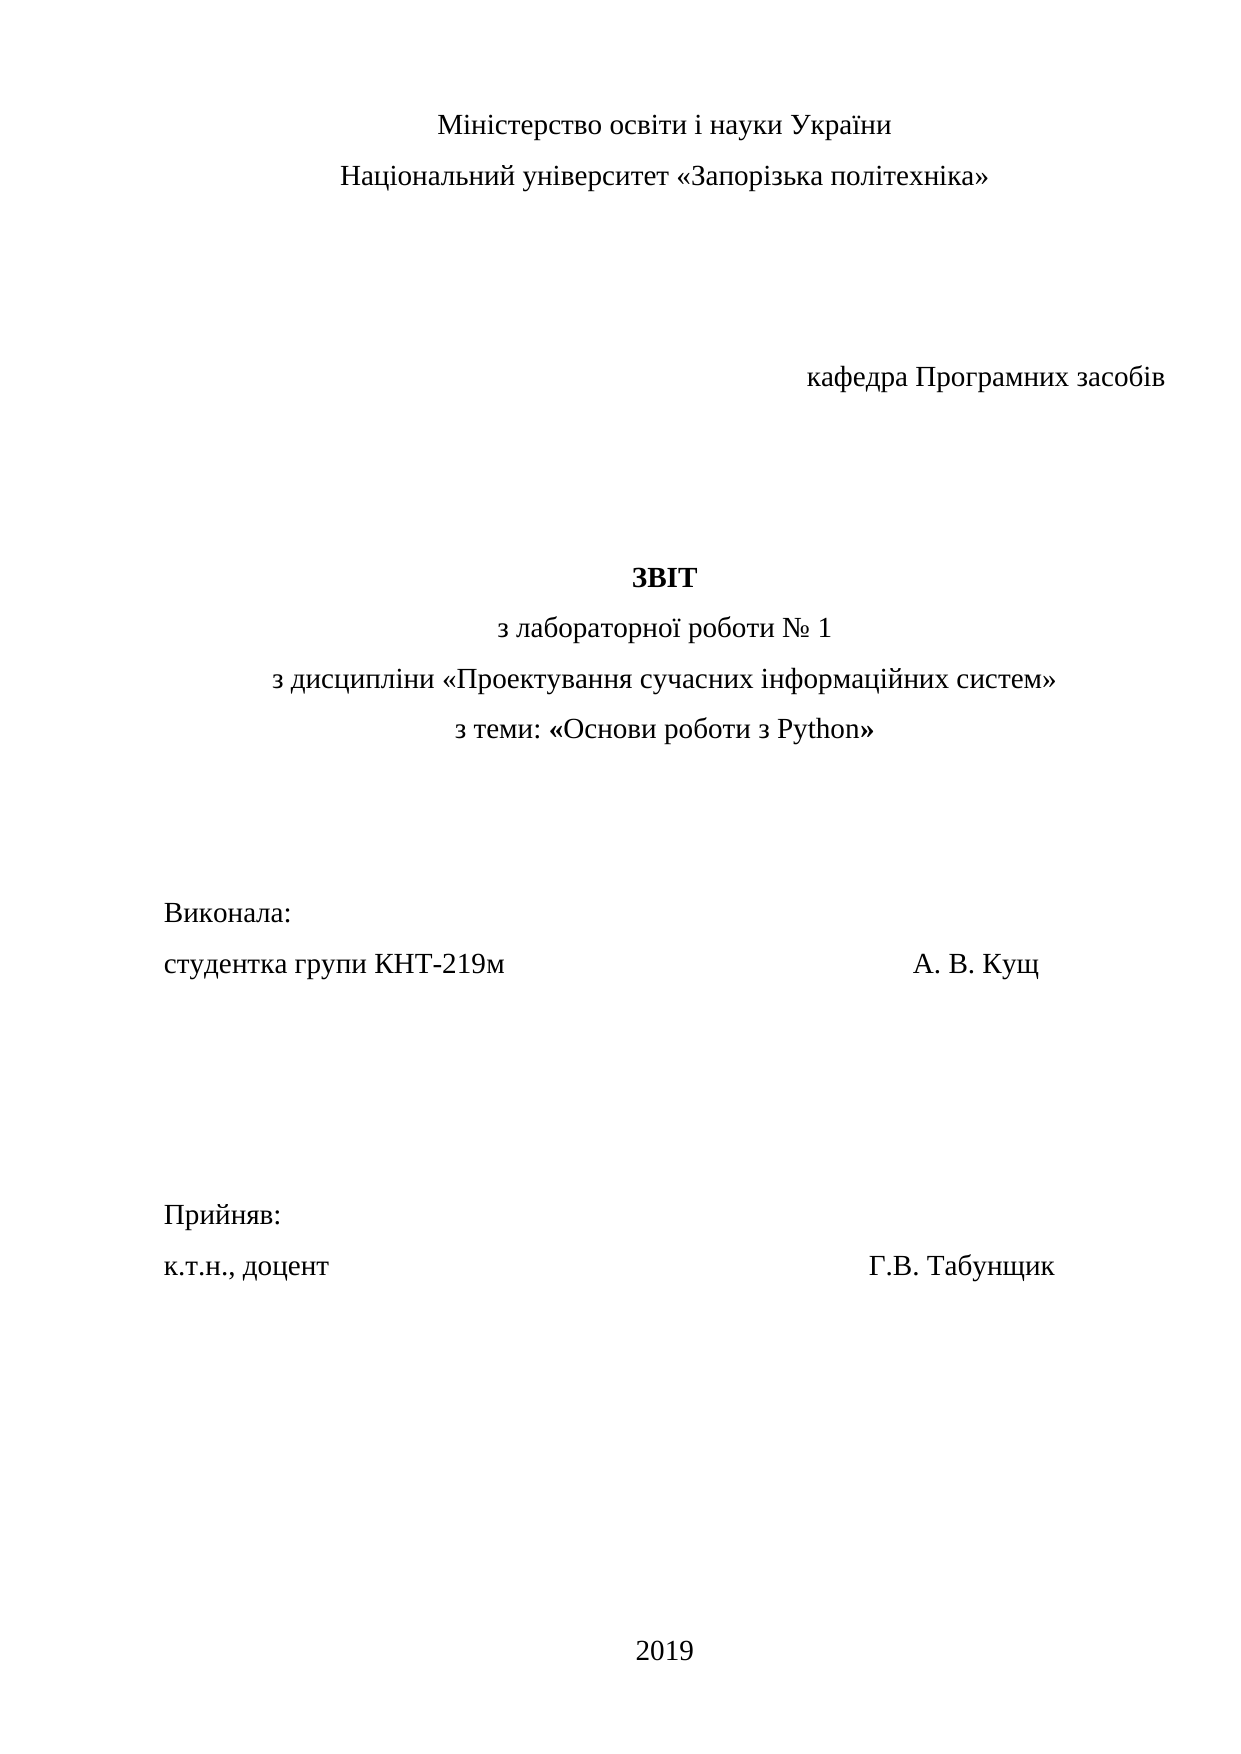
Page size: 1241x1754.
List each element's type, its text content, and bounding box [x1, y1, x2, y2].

text з дисципліни «Проектування сучасних інформаційних систем» [75, 661, 1165, 694]
text к.т.н., доцент Г.В. Табунщик [75, 1248, 1165, 1281]
text Виконала: [75, 896, 1165, 929]
text студентка групи КНТ-219м А. В. Кущ [75, 946, 1165, 979]
text кафедра Програмних засобів [75, 359, 1165, 392]
text з лабораторної роботи № 1 [75, 610, 1165, 644]
text Національний університет «Запорізька політехніка» [75, 158, 1165, 191]
text з теми: «Основи роботи з Python» [75, 711, 1165, 744]
text 2019 [75, 1633, 1165, 1667]
text Міністерство освіти і науки України [75, 107, 1165, 141]
text Прийняв: [75, 1197, 1165, 1231]
text ЗВІТ [75, 560, 1165, 594]
